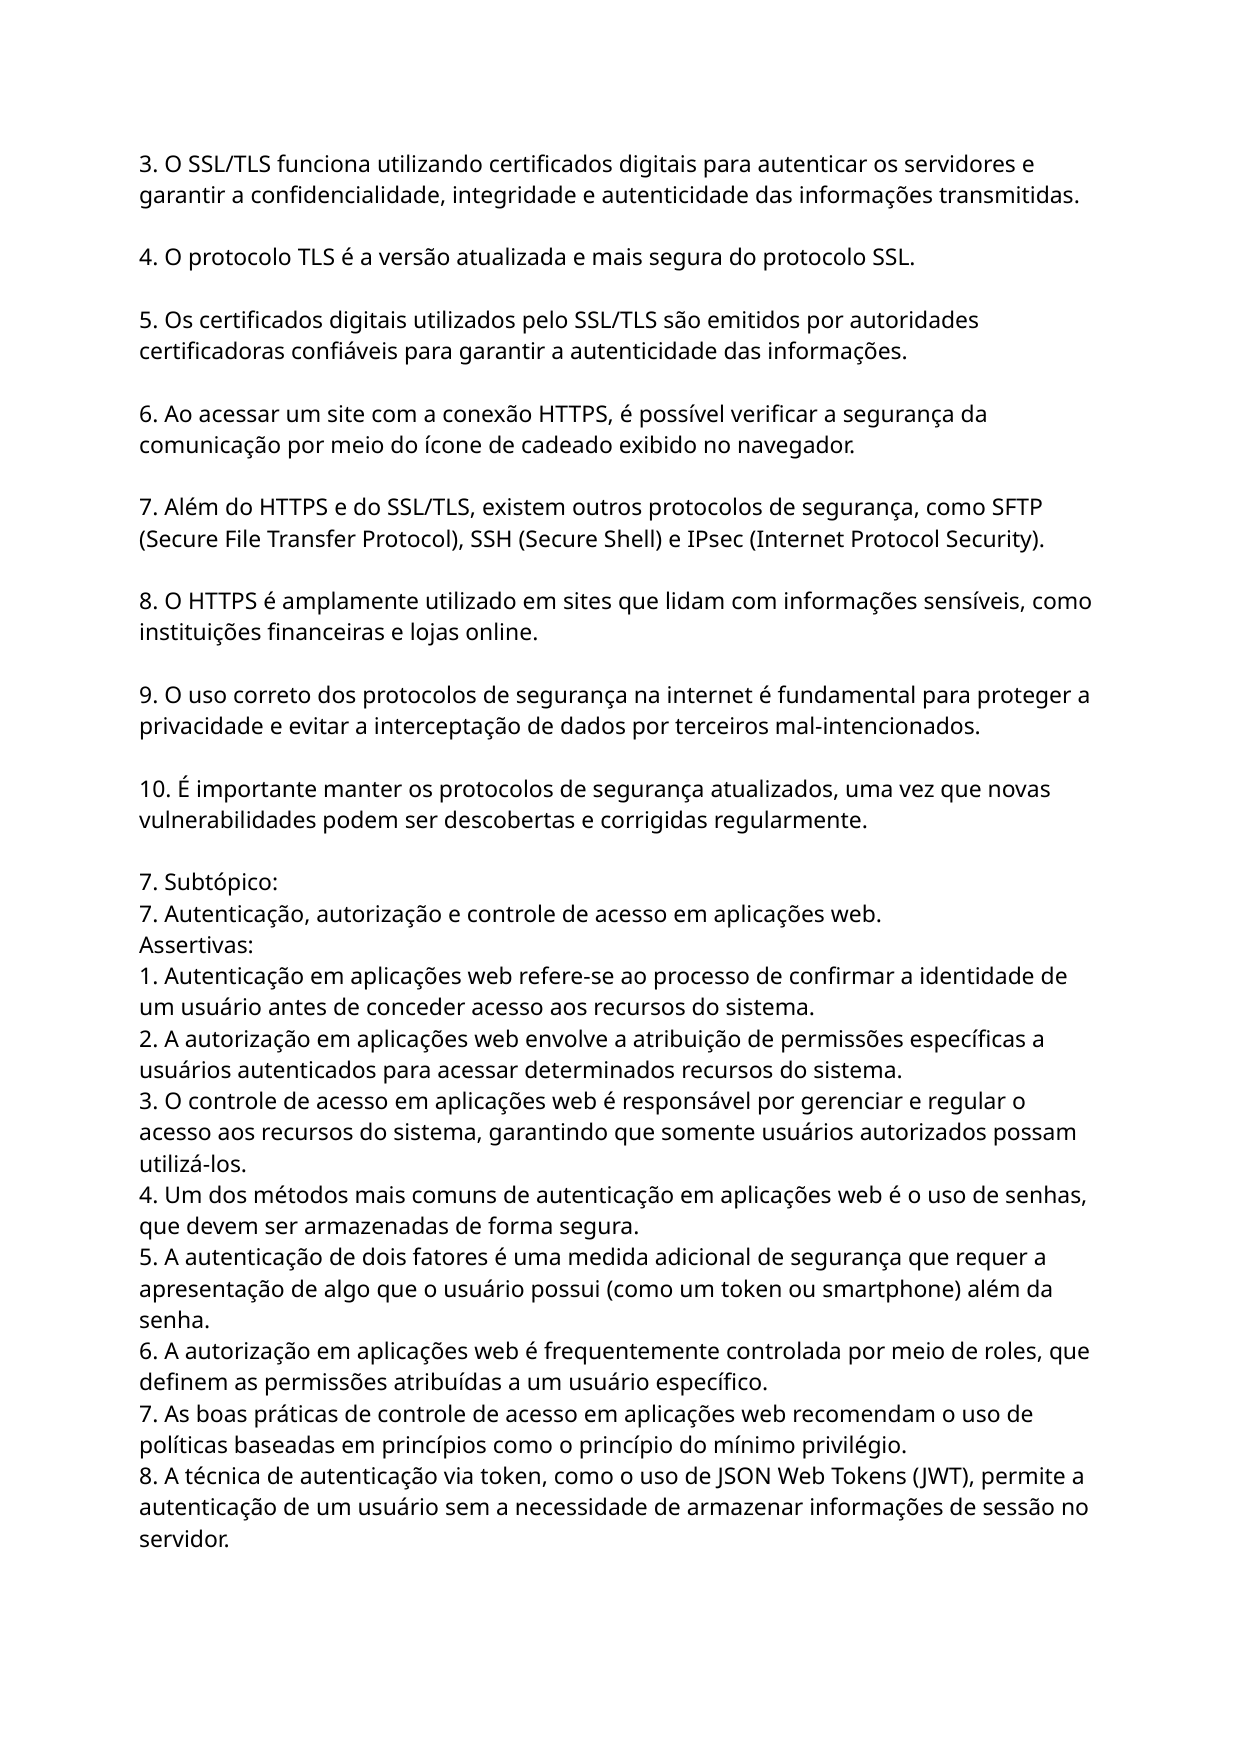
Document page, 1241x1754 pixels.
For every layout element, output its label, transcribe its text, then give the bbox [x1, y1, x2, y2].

text 3. O SSL/TLS funciona utilizando certificados digitais para autenticar os servidores e garantir a confidencialidade, integridade e autenticidade das informações transmitidas. [139, 148, 1101, 210]
text 3. O controle de acesso em aplicações web é responsável por gerenciar e regular o acesso aos recursos do sistema, garantindo que somente usuários autorizados possam utilizá-los. [139, 1085, 1101, 1179]
text 7. As boas práticas de controle de acesso em aplicações web recomendam o uso de políticas baseadas em princípios como o princípio do mínimo privilégio. [139, 1398, 1101, 1460]
text 5. Os certificados digitais utilizados pelo SSL/TLS são emitidos por autoridades certificadoras confiáveis para garantir a autenticidade das informações. [139, 304, 1101, 366]
text 7. Além do HTTPS e do SSL/TLS, existem outros protocolos de segurança, como SFTP (Secure File Transfer Protocol), SSH (Secure Shell) e IPsec (Internet Protocol Security). [139, 491, 1101, 554]
text 8. A técnica de autenticação via token, como o uso de JSON Web Tokens (JWT), permite a autenticação de um usuário sem a necessidade de armazenar informações de sessão no servidor. [139, 1460, 1101, 1554]
text 4. Um dos métodos mais comuns de autenticação em aplicações web é o uso de senhas, que devem ser armazenadas de forma segura. [139, 1179, 1101, 1241]
text 7. Subtópico: [139, 866, 1101, 898]
text 2. A autorização em aplicações web envolve a atribuição de permissões específicas a usuários autenticados para acessar determinados recursos do sistema. [139, 1023, 1101, 1085]
text 6. A autorização em aplicações web é frequentemente controlada por meio de roles, que definem as permissões atribuídas a um usuário específico. [139, 1335, 1101, 1398]
text 8. O HTTPS é amplamente utilizado em sites que lidam com informações sensíveis, como instituições financeiras e lojas online. [139, 585, 1101, 648]
text Assertivas: [139, 929, 1101, 960]
text 1. Autenticação em aplicações web refere-se ao processo de confirmar a identidade de um usuário antes de conceder acesso aos recursos do sistema. [139, 960, 1101, 1023]
text 4. O protocolo TLS é a versão atualizada e mais segura do protocolo SSL. [139, 241, 1101, 273]
text 10. É importante manter os protocolos de segurança atualizados, uma vez que novas vulnerabilidades podem ser descobertas e corrigidas regularmente. [139, 773, 1101, 835]
text 9. O uso correto dos protocolos de segurança na internet é fundamental para proteger a privacidade e evitar a interceptação de dados por terceiros mal-intencionados. [139, 679, 1101, 741]
text 5. A autenticação de dois fatores é uma medida adicional de segurança que requer a apresentação de algo que o usuário possui (como um token ou smartphone) além da senha. [139, 1241, 1101, 1335]
text 6. Ao acessar um site com a conexão HTTPS, é possível verificar a segurança da comunicação por meio do ícone de cadeado exibido no navegador. [139, 398, 1101, 460]
text 7. Autenticação, autorização e controle de acesso em aplicações web. [139, 898, 1101, 929]
